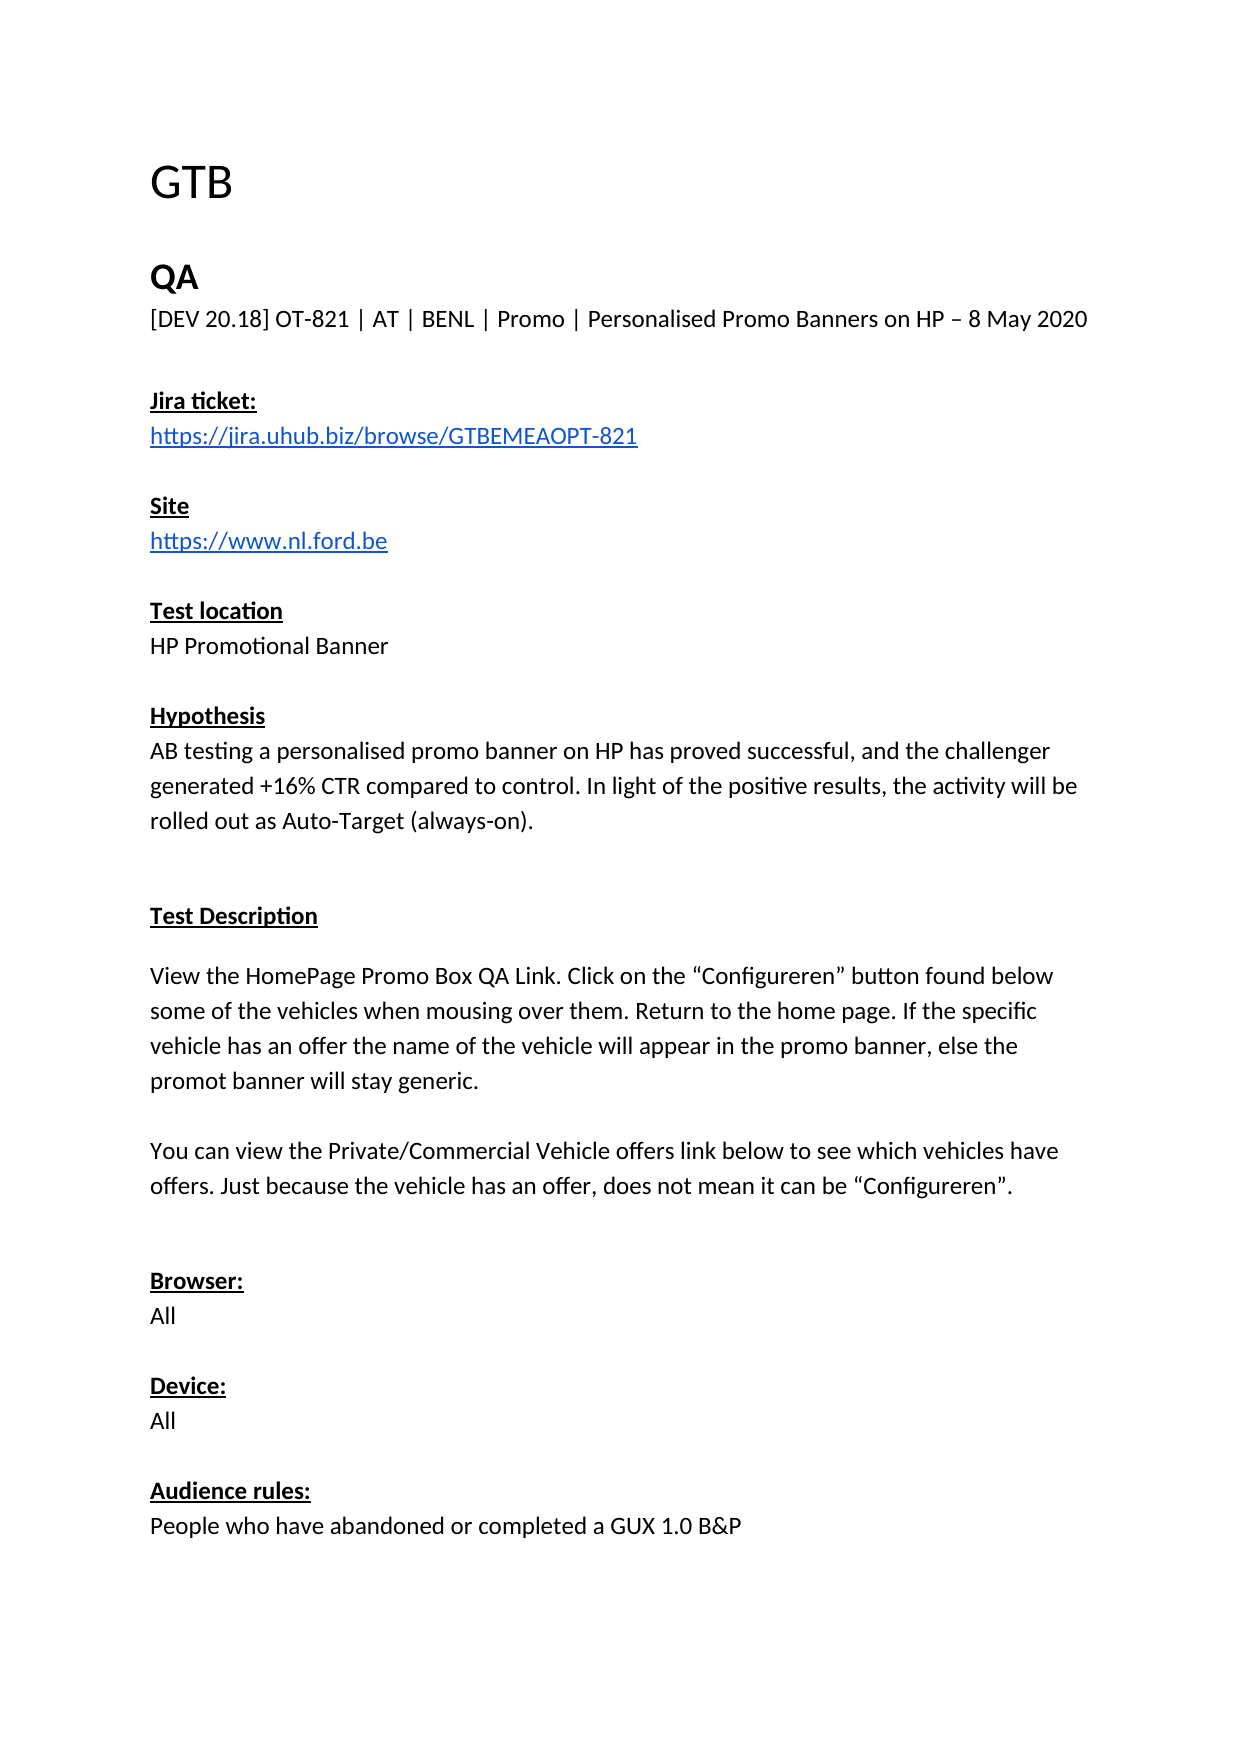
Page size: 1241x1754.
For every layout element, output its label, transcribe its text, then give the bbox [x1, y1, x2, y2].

text GTB QA [DEV 20.18] OT-821 | AT | BENL | Promo | Personalised Promo Banners on HP – 8 May 2020 [150, 150, 1090, 334]
text Test location HP Promotional Banner [150, 595, 1090, 661]
text Hypothesis AB testing a personalised promo banner on HP has proved successful, and the challenger generated +16% CTR compared to control. In light of the positive results, the activity will be rolled out as Auto-Target (always-on). [150, 700, 1090, 871]
text Site https://www.nl.ford.be [150, 490, 1090, 556]
text Jira ticket: https://jira.uhub.biz/browse/GTBEMEAOPT-821 [150, 385, 1090, 451]
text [150, 1230, 1090, 1541]
text View the HomePage Promo Box QA Link. Click on the “Configureren” button found below some of the vehicles when mousing over them. Return to the home page. If the specific vehicle has an offer the name of the vehicle will appear in the promo banner, else the promot banner will stay generic. You can view the Private/Commercial Vehicle offers link below to see which vehicles have offers. Just because the vehicle has an offer, does not mean it can be “Configureren”. [150, 960, 1090, 1201]
text Test Description [150, 900, 1090, 931]
